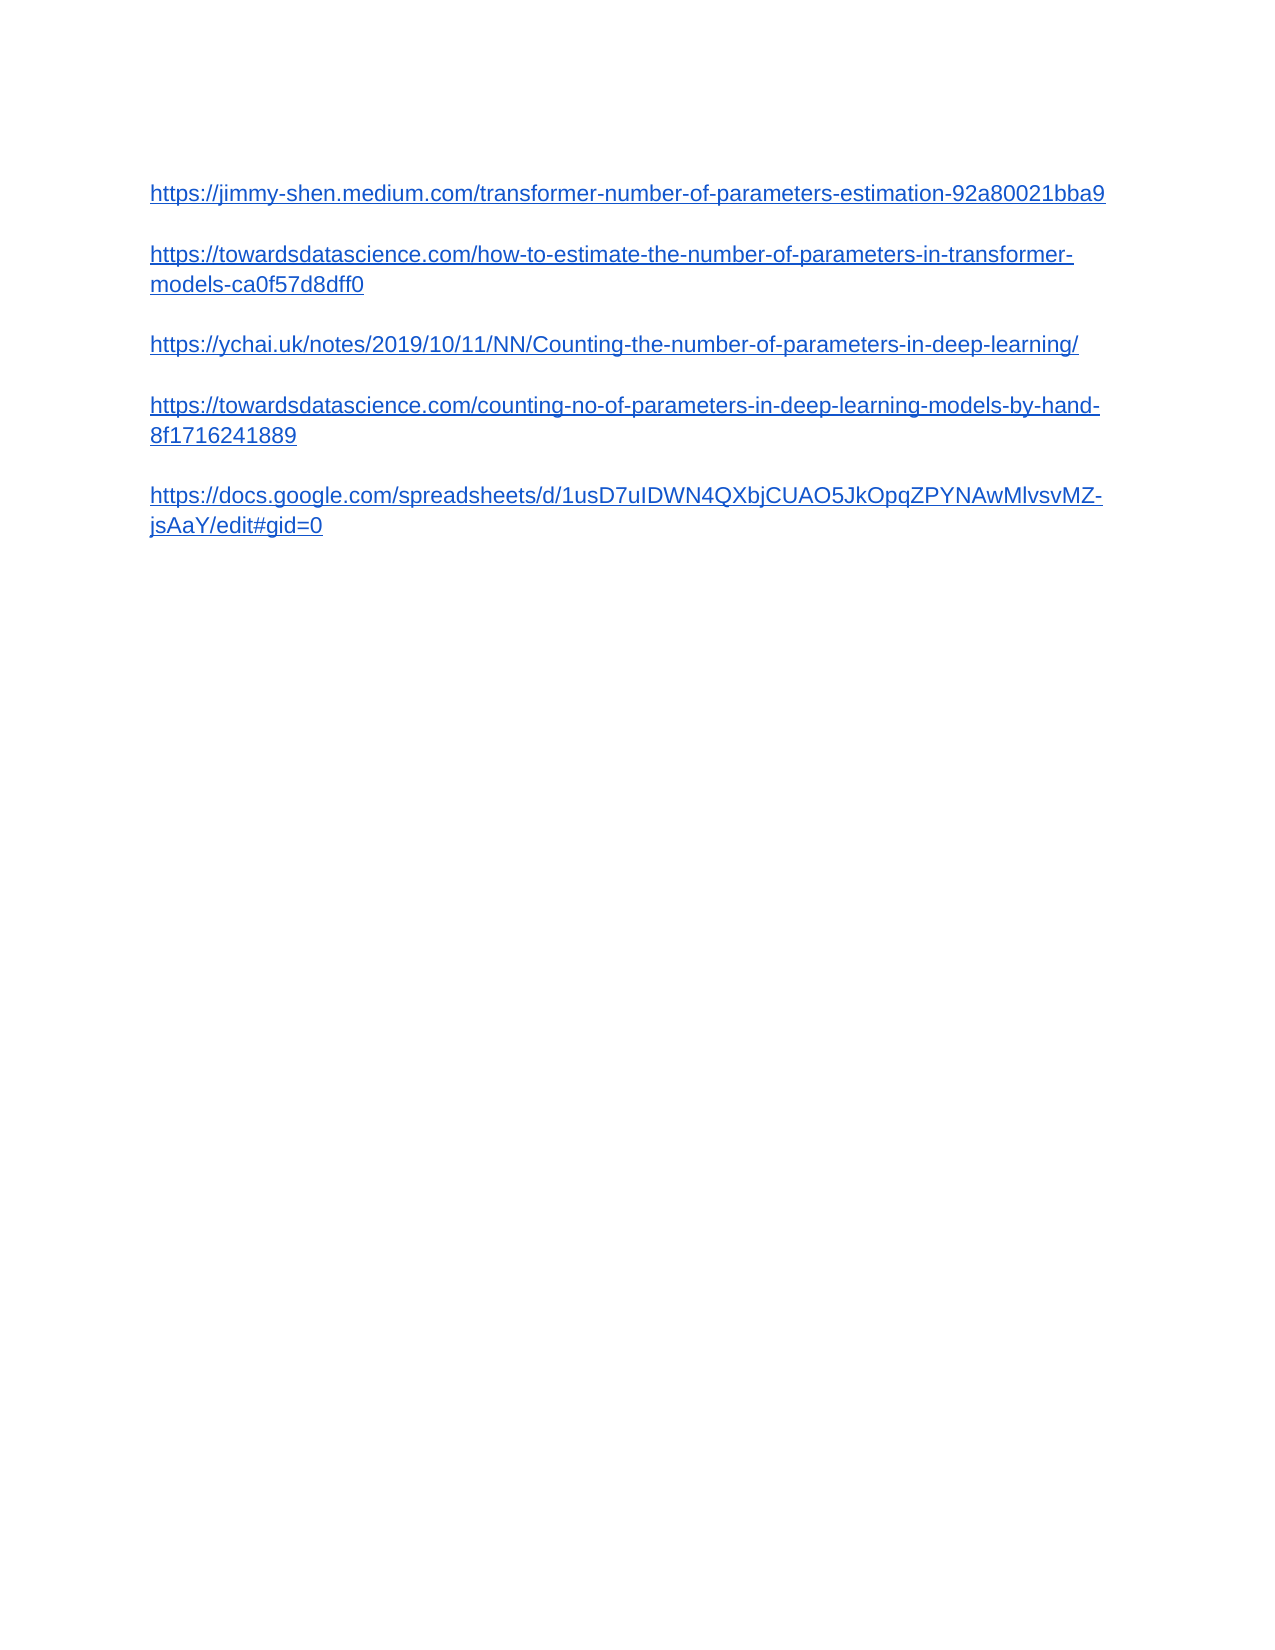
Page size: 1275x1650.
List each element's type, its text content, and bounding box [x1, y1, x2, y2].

text https://towardsdatascience.com/counting-no-of-parameters-in-deep-learning-models-by-hand-8f1716241889 [150, 392, 1125, 448]
text https://ychai.uk/notes/2019/10/11/NN/Counting-the-number-of-parameters-in-deep-learning/ [150, 331, 1125, 358]
text https://docs.google.com/spreadsheets/d/1usD7uIDWN4QXbjCUAO5JkOpqZPYNAwMlvsvMZ-jsAaY/edit#gid=0 [150, 482, 1125, 539]
text https://jimmy-shen.medium.com/transformer-number-of-parameters-estimation-92a80021bba9 [150, 180, 1125, 207]
text https://towardsdatascience.com/how-to-estimate-the-number-of-parameters-in-transformer-models-ca0f57d8dff0 [150, 241, 1125, 297]
